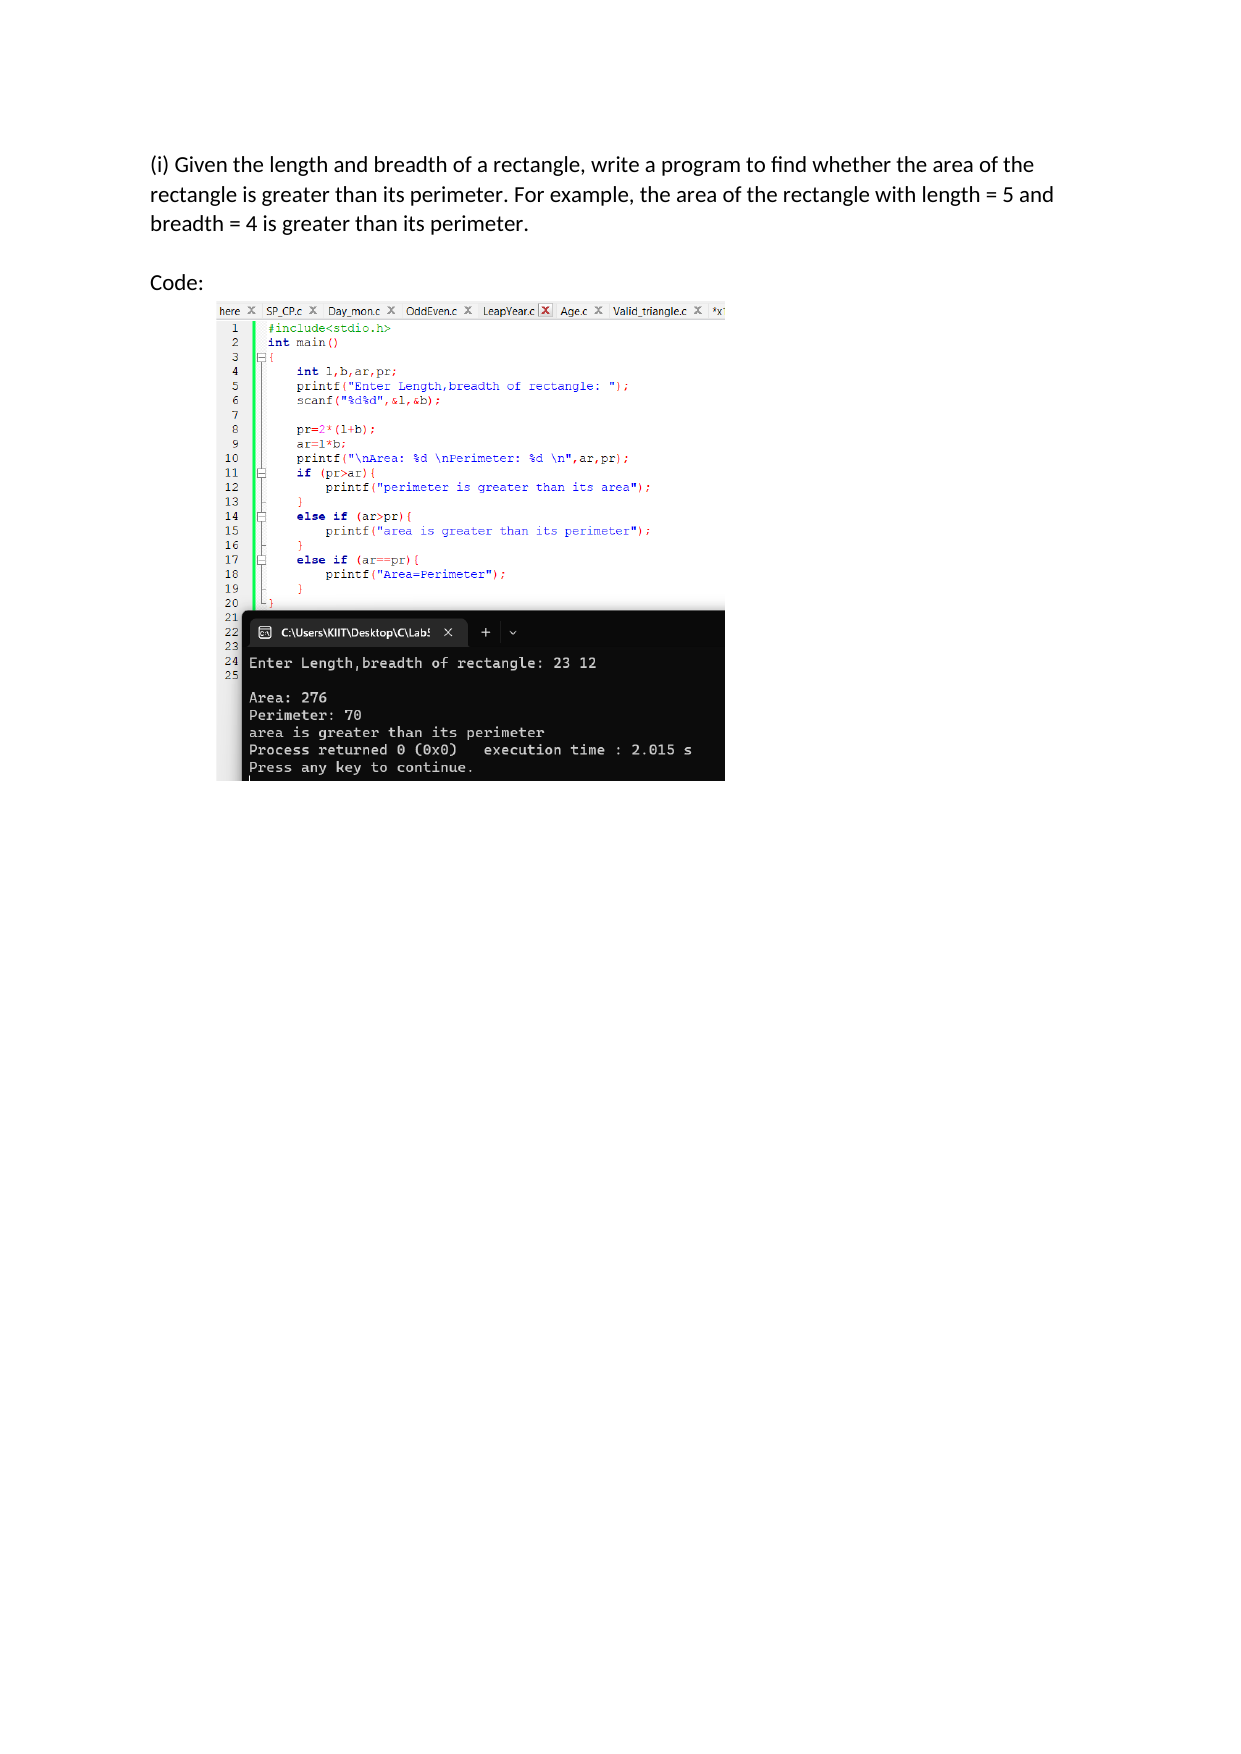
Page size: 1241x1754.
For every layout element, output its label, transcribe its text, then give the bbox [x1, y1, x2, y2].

text Code: [150, 268, 1090, 296]
text (i) Given the length and breadth of a rectangle, write a program to find whether the area of the rectangle is greater than its perimeter. For example, the area of the rectangle with length = 5 and breadth = 4 is greater than its perimeter. [150, 150, 1090, 237]
picture [216, 301, 725, 781]
